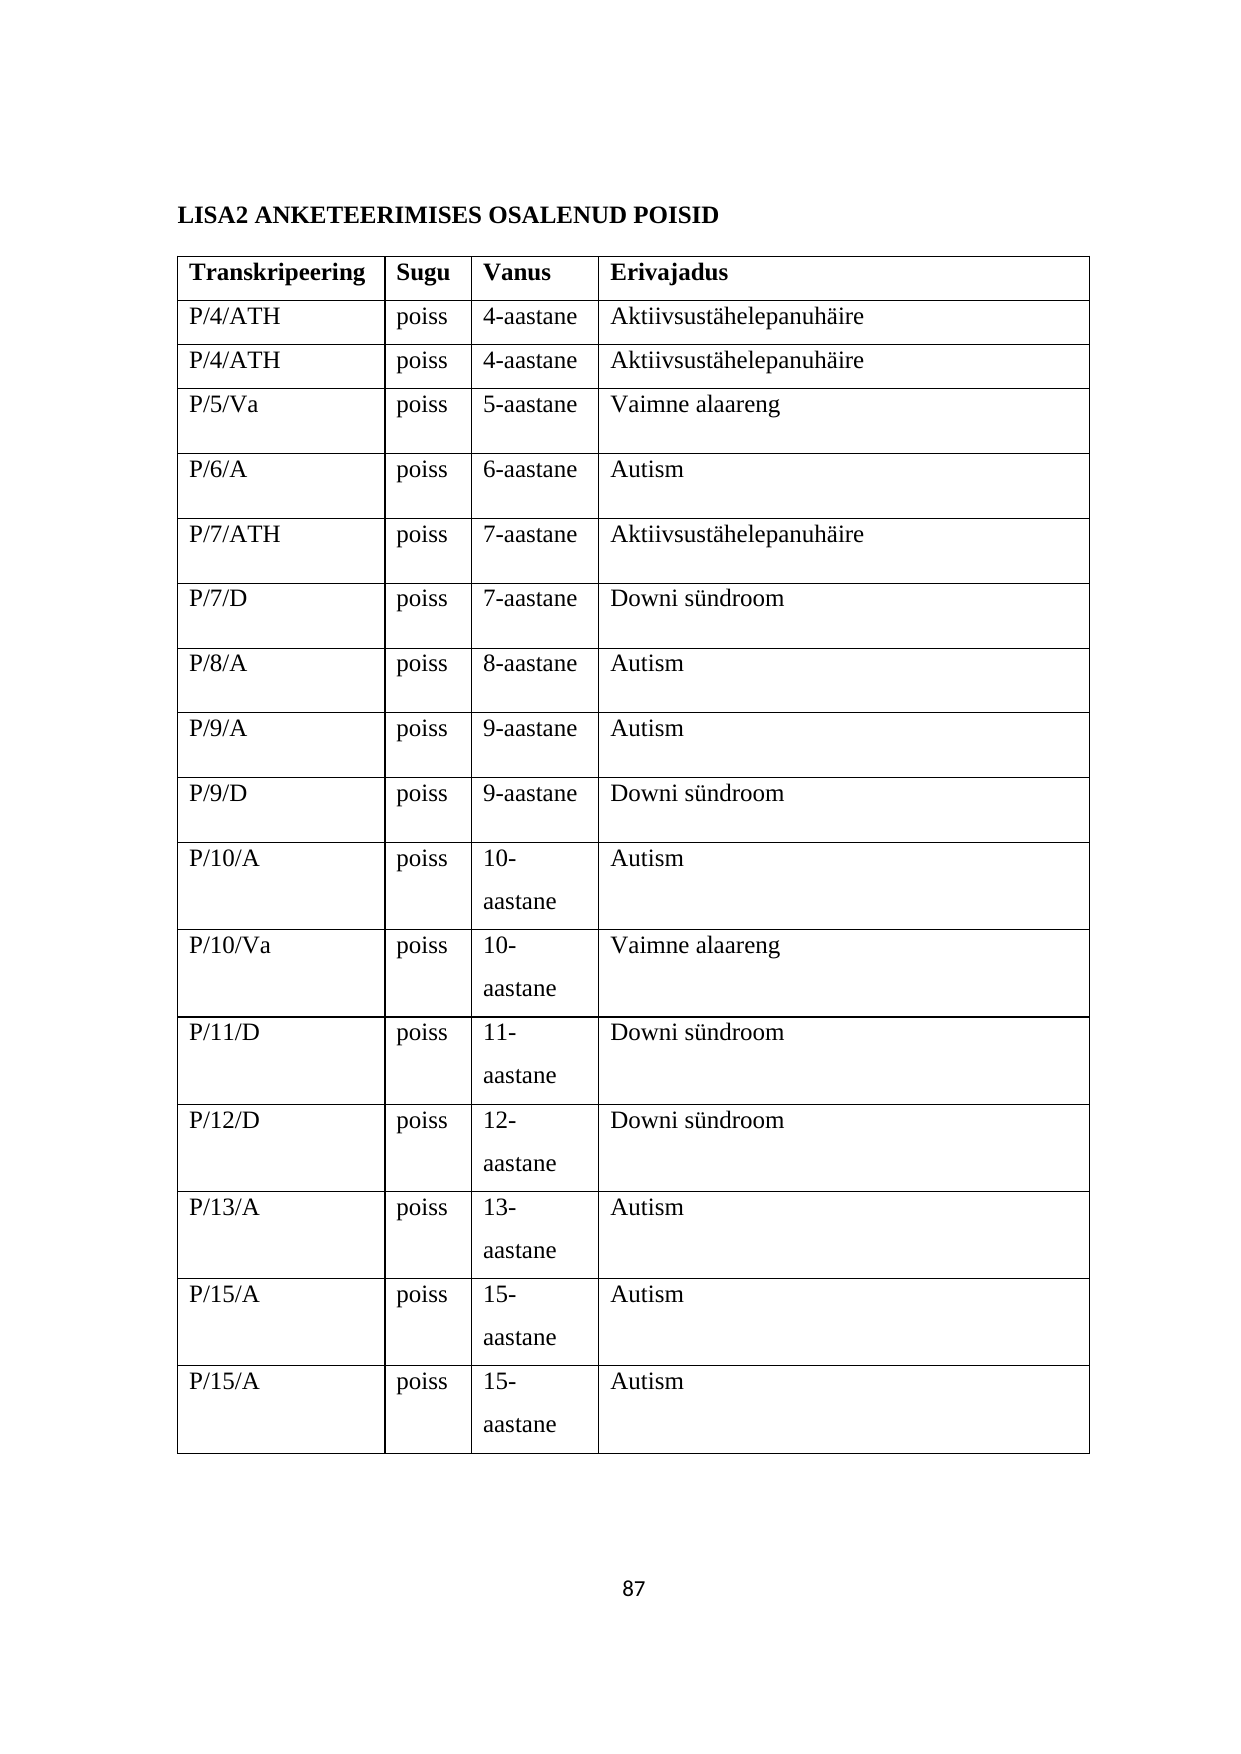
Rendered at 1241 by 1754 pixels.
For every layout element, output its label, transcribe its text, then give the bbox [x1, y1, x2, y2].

table_cell P/4/ATH [178, 301, 384, 344]
table_cell 11-aastane [472, 1018, 598, 1104]
table_cell Downi sündroom [599, 584, 1089, 647]
table_cell 8-aastane [472, 649, 598, 712]
table_cell 15-aastane [472, 1366, 598, 1452]
table_cell Aktiivsustähelepanuhäire [599, 345, 1089, 388]
table_cell P/11/D [178, 1018, 384, 1104]
table_cell Autism [599, 1279, 1089, 1365]
table_header Erivajadus [599, 257, 1089, 300]
table_cell poiss [386, 1366, 471, 1452]
table_cell 13-aastane [472, 1192, 598, 1278]
table_cell 7-aastane [472, 584, 598, 647]
table_cell P/13/A [178, 1192, 384, 1278]
table_cell poiss [386, 1192, 471, 1278]
table_cell 5-aastane [472, 389, 598, 453]
table_cell Vaimne alaareng [599, 389, 1089, 453]
table_cell Autism [599, 454, 1089, 518]
table_cell Downi sündroom [599, 1018, 1089, 1104]
table_cell poiss [386, 930, 471, 1016]
table_cell 4-aastane [472, 301, 598, 344]
table_cell P/15/A [178, 1366, 384, 1452]
table_cell Autism [599, 649, 1089, 712]
table_cell 9-aastane [472, 713, 598, 777]
table_cell Autism [599, 1366, 1089, 1452]
table_cell Autism [599, 713, 1089, 777]
table_cell poiss [386, 389, 471, 453]
table_cell P/10/A [178, 843, 384, 929]
table_cell 10-aastane [472, 930, 598, 1016]
table_cell 10-aastane [472, 843, 598, 929]
table_cell poiss [386, 454, 471, 518]
table_cell Aktiivsustähelepanuhäire [599, 519, 1089, 582]
table_cell 15-aastane [472, 1279, 598, 1365]
table_cell poiss [386, 778, 471, 842]
table_cell 12-aastane [472, 1105, 598, 1191]
table_cell Autism [599, 1192, 1089, 1278]
table_cell P/15/A [178, 1279, 384, 1365]
table_cell Aktiivsustähelepanuhäire [599, 301, 1089, 344]
table_cell Autism [599, 843, 1089, 929]
table_cell P/7/ATH [178, 519, 384, 582]
table_cell poiss [386, 713, 471, 777]
table_cell poiss [386, 584, 471, 647]
table_cell poiss [386, 843, 471, 929]
table_cell poiss [386, 301, 471, 344]
table_cell P/8/A [178, 649, 384, 712]
table_cell 9-aastane [472, 778, 598, 842]
table_cell 4-aastane [472, 345, 598, 388]
table_cell poiss [386, 519, 471, 582]
subtitle LISA2 Anketeerimises osalenud poisid [177, 200, 1090, 229]
table_cell poiss [386, 649, 471, 712]
table_cell P/6/A [178, 454, 384, 518]
table_cell 6-aastane [472, 454, 598, 518]
table_cell P/12/D [178, 1105, 384, 1191]
table_cell P/7/D [178, 584, 384, 647]
table_header Sugu [386, 257, 471, 300]
table_cell P/9/A [178, 713, 384, 777]
table_cell P/10/Va [178, 930, 384, 1016]
table_cell poiss [386, 1105, 471, 1191]
table_cell poiss [386, 1279, 471, 1365]
table_cell Downi sündroom [599, 1105, 1089, 1191]
table_cell Downi sündroom [599, 778, 1089, 842]
table_cell P/9/D [178, 778, 384, 842]
table_cell poiss [386, 345, 471, 388]
table_header Transkripeering [178, 257, 384, 300]
table_cell P/5/Va [178, 389, 384, 453]
table_cell P/4/ATH [178, 345, 384, 388]
table_cell Vaimne alaareng [599, 930, 1089, 1016]
table_cell poiss [386, 1018, 471, 1104]
table_cell 7-aastane [472, 519, 598, 582]
table_header Vanus [472, 257, 598, 300]
